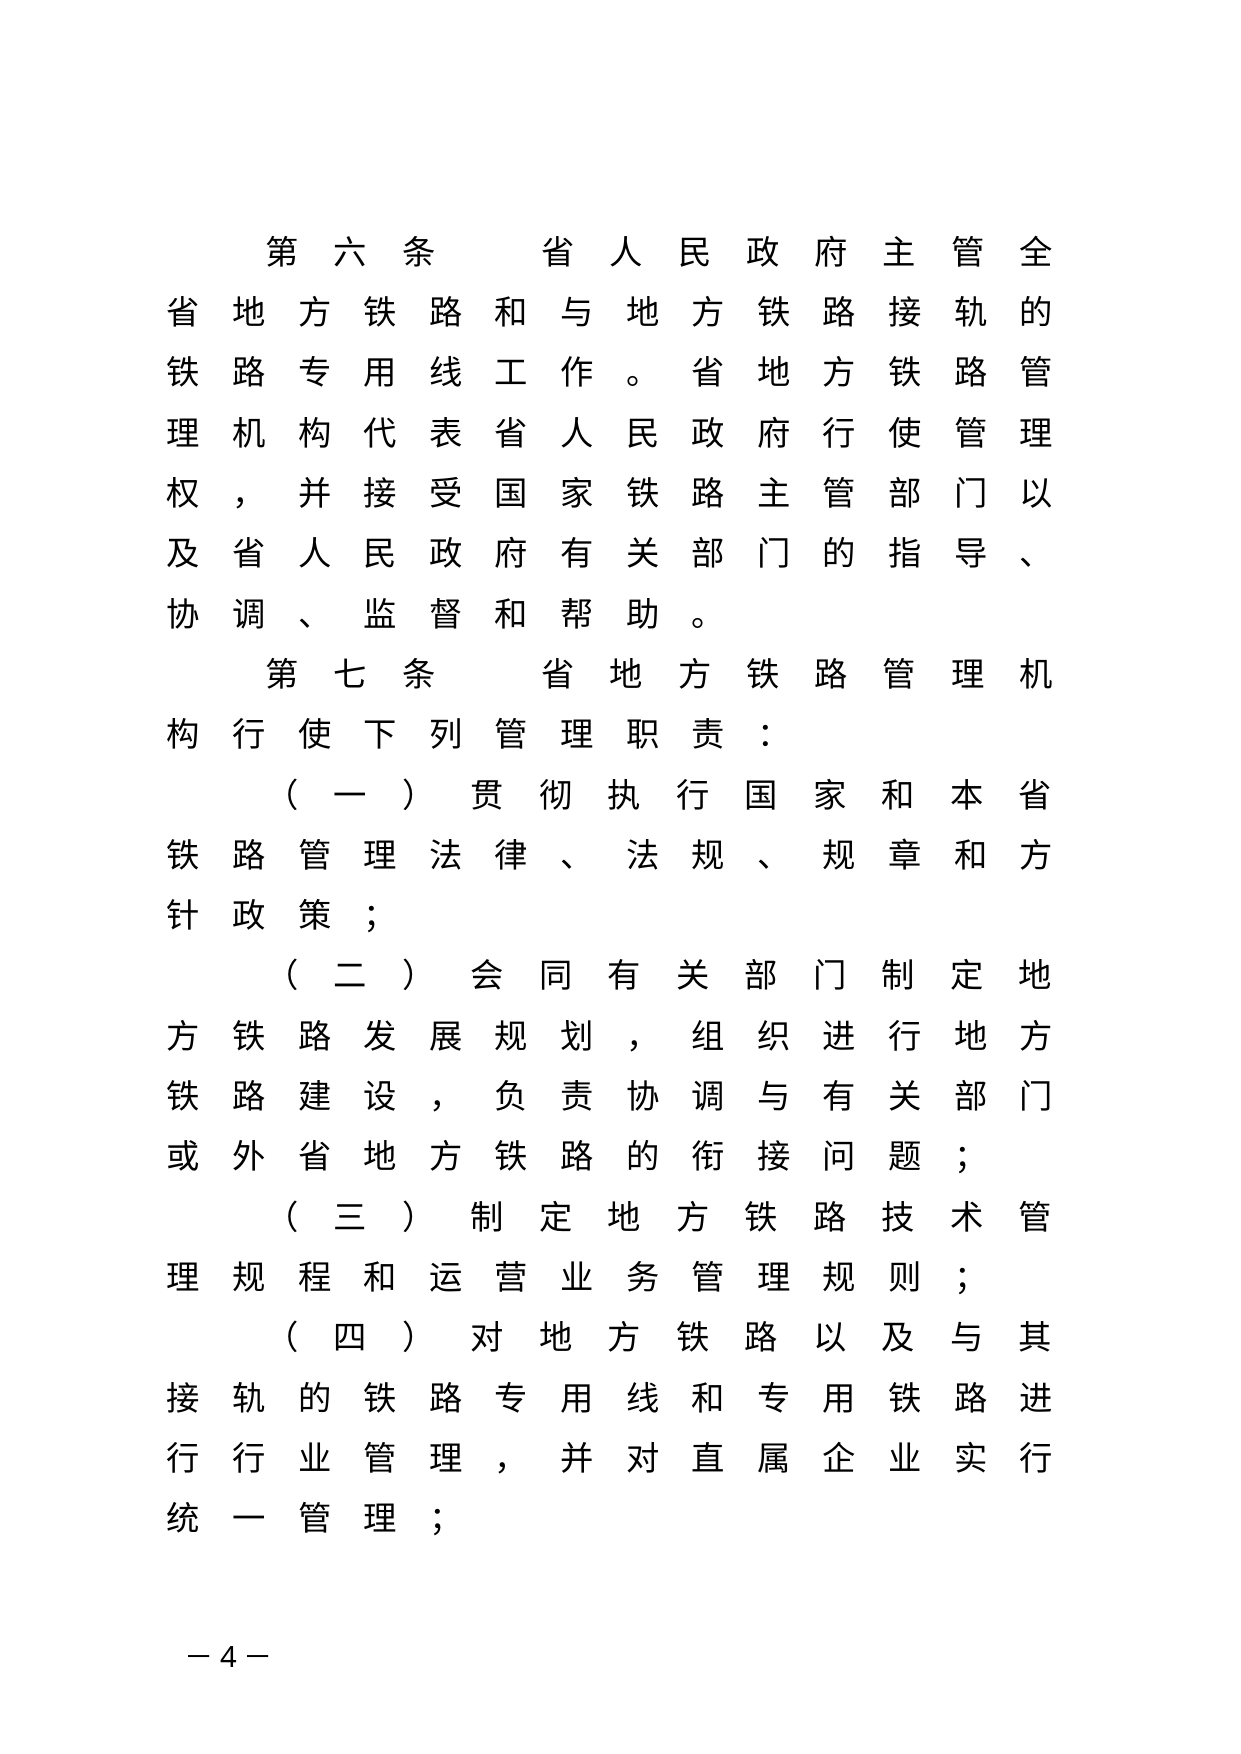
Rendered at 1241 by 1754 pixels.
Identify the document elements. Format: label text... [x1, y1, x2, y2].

text （一）贯彻执行国家和本省铁路管理法律、法规、规章和方针政策； [167, 762, 1085, 943]
text （三）制定地方铁路技术管理规程和运营业务管理规则； [167, 1184, 1085, 1305]
text 第七条 省地方铁路管理机构行使下列管理职责： [167, 642, 1085, 762]
text （二）会同有关部门制定地方铁路发展规划，组织进行地方铁路建设，负责协调与有关部门或外省地方铁路的衔接问题； [167, 943, 1085, 1184]
text 第六条 省人民政府主管全省地方铁路和与地方铁路接轨的铁路专用线工作。省地方铁路管理机构代表省人民政府行使管理权，并接受国家铁路主管部门以及省人民政府有关部门的指导、协调、监督和帮助。 [167, 219, 1085, 642]
text （四）对地方铁路以及与其接轨的铁路专用线和专用铁路进行行业管理，并对直属企业实行统一管理； [167, 1305, 1085, 1546]
